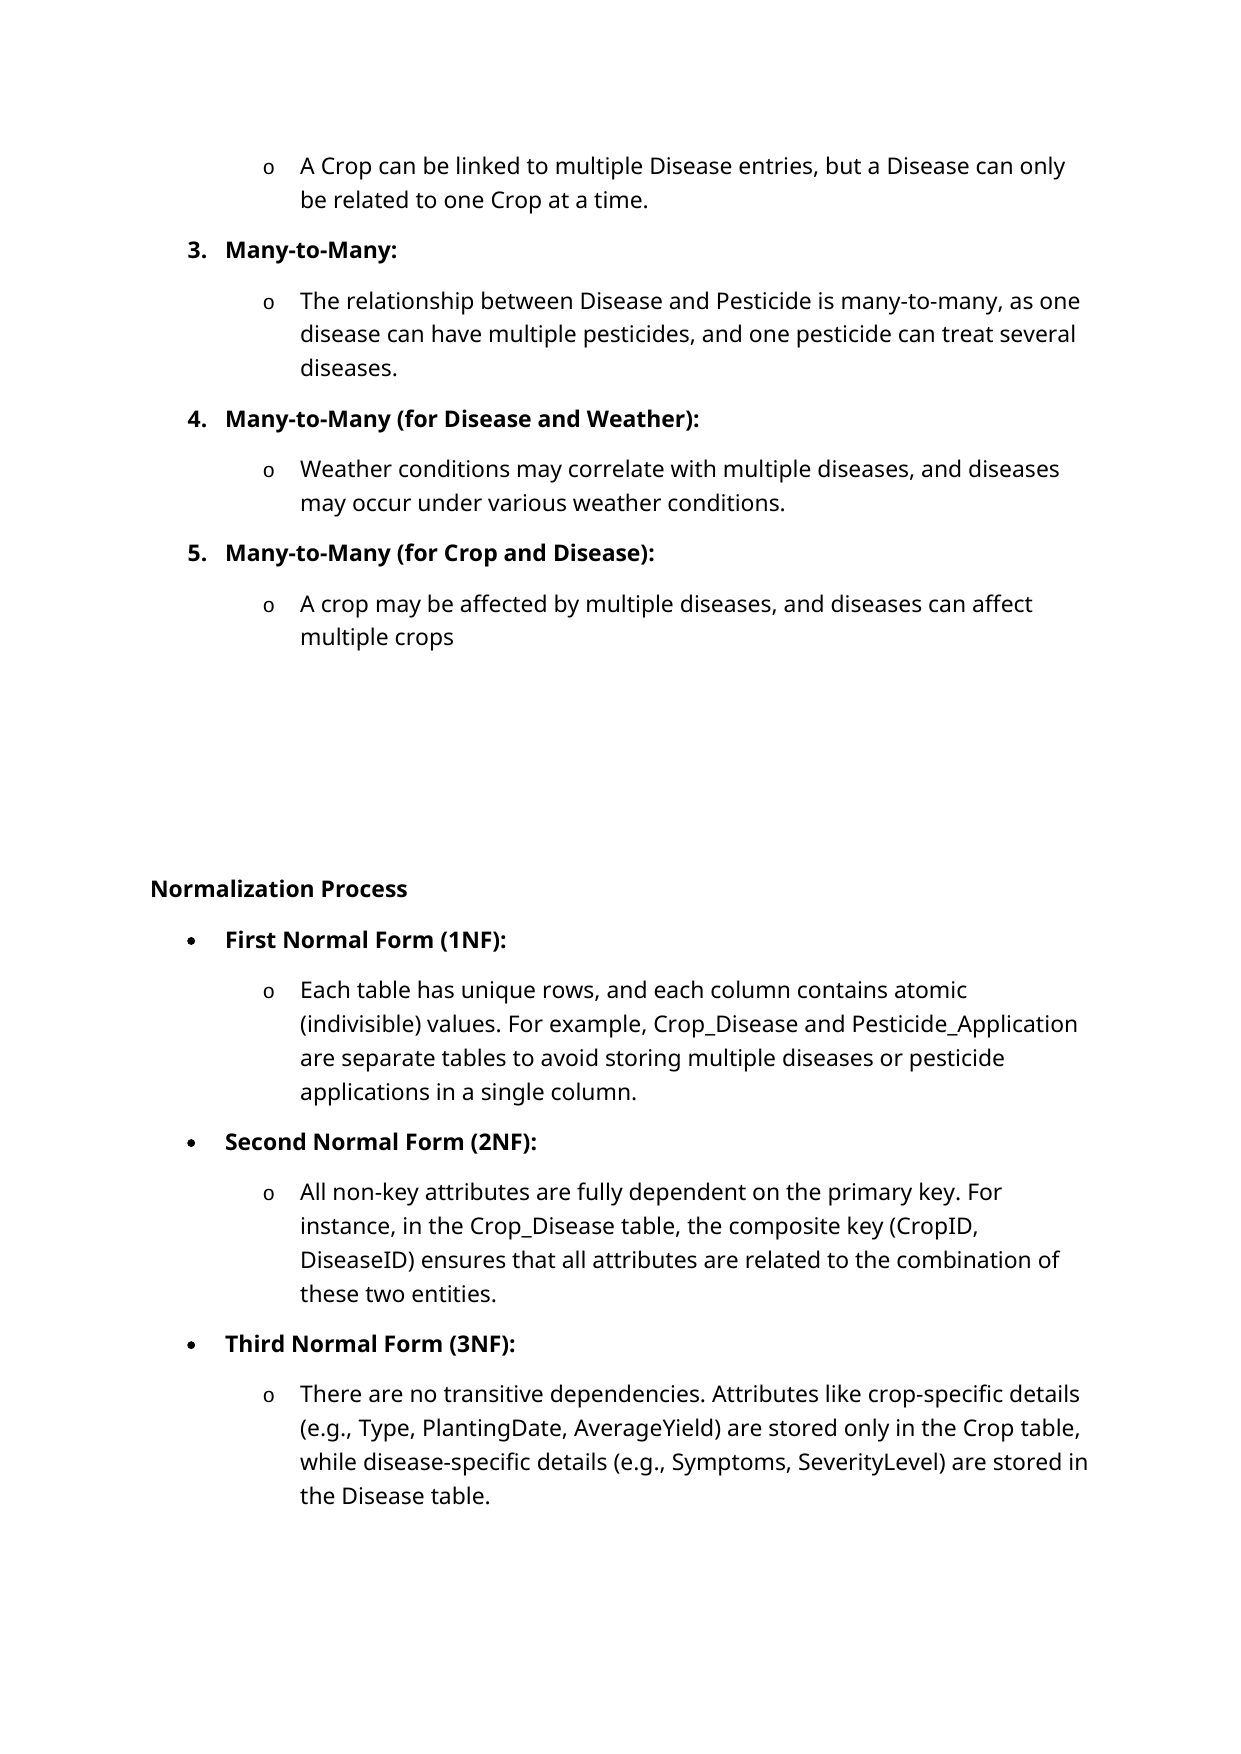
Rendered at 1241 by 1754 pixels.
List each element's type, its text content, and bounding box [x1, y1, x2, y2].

text Normalization Process [150, 873, 1090, 904]
list A Crop can be linked to multiple Disease entries, but a Disease can only be related to one Crop at a time. [262, 150, 1090, 215]
list There are no transitive dependencies. Attributes like crop-specific details (e.g., Type, PlantingDate, AverageYield) are stored only in the Crop table, while disease-specific details (e.g., Symptoms, SeverityLevel) are stored in the Disease table. [262, 1378, 1090, 1511]
list Second Normal Form (2NF): [187, 1126, 1090, 1157]
list Weather conditions may correlate with multiple diseases, and diseases may occur under various weather conditions. [262, 453, 1090, 518]
list The relationship between Disease and Pesticide is many-to-many, as one disease can have multiple pesticides, and one pesticide can treat several diseases. [262, 284, 1090, 383]
list Each table has unique rows, and each column contains atomic (indivisible) values. For example, Crop_Disease and Pesticide_Application are separate tables to avoid storing multiple diseases or pesticide applications in a single column. [262, 974, 1090, 1107]
list Many-to-Many (for Crop and Disease): [187, 537, 1090, 568]
list Many-to-Many (for Disease and Weather): [187, 402, 1090, 434]
list Many-to-Many: [187, 234, 1090, 265]
list All non-key attributes are fully dependent on the primary key. For instance, in the Crop_Disease table, the composite key (CropID, DiseaseID) ensures that all attributes are related to the combination of these two entities. [262, 1176, 1090, 1309]
list A crop may be affected by multiple diseases, and diseases can affect multiple crops [262, 587, 1090, 652]
list Third Normal Form (3NF): [187, 1328, 1090, 1359]
list First Normal Form (1NF): [187, 924, 1090, 955]
